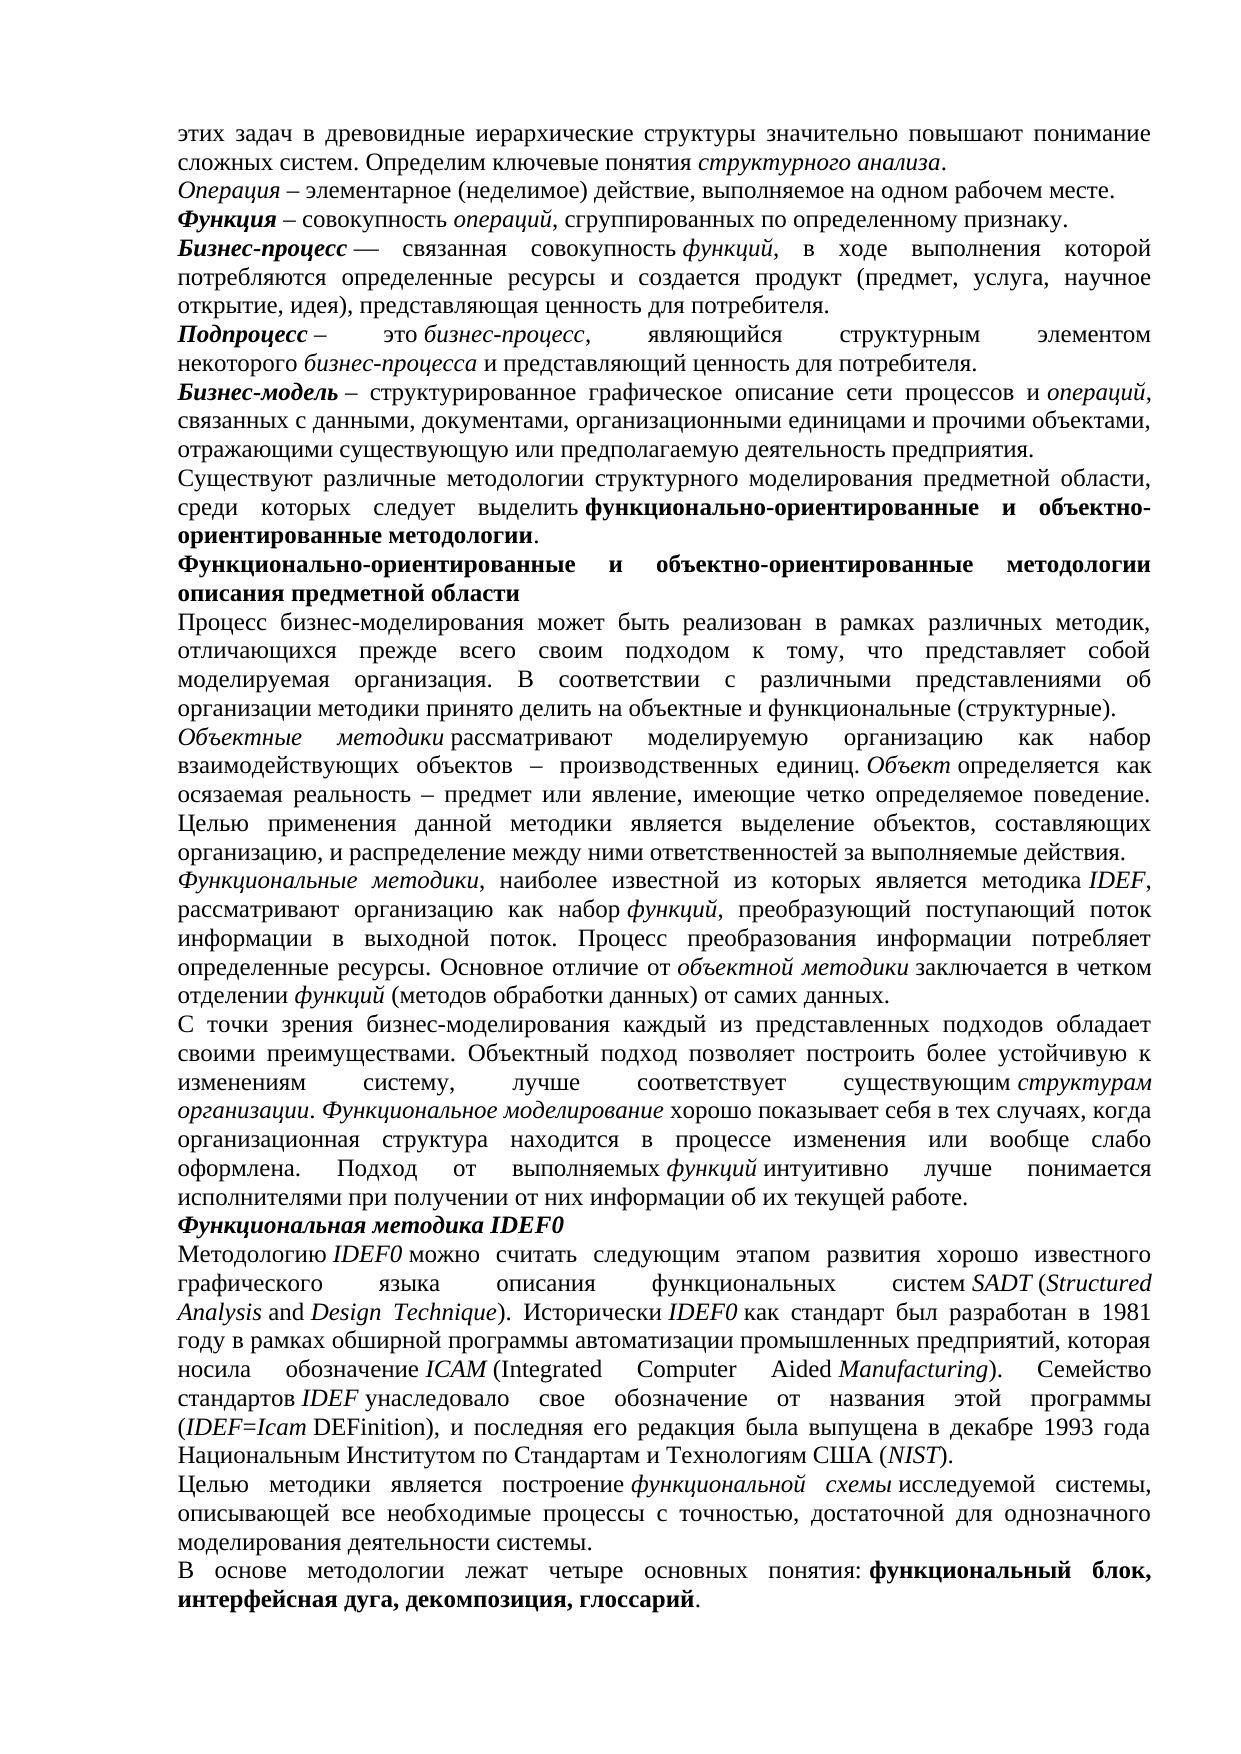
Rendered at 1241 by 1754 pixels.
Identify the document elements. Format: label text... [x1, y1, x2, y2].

subtitle Функциональная методика IDEF0 [177, 1211, 1152, 1239]
text В основе методологии лежат четыре основных понятия: функциональный блок, интерфейсная дуга, декомпозиция, глоссарий. [177, 1556, 1152, 1613]
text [177, 118, 1152, 176]
text Процесс бизнес-моделирования может быть реализован в рамках различных методик, отличающихся прежде всего своим подходом к тому, что представляет собой моделируемая организация. В соответствии с различными представлениями об организации методики принято делить на объектные и функциональные (структурные). [177, 607, 1152, 722]
text Операция – элементарное (неделимое) действие, выполняемое на одном рабочем месте. [177, 176, 1152, 204]
text С точки зрения бизнес-моделирования каждый из представленных подходов обладает своими преимуществами. Объектный подход позволяет построить более устойчивую к изменениям систему, лучше соответствует существующим структурам организации. Функциональное моделирование хорошо показывает себя в тех случаях, когда организационная структура находится в процессе изменения или вообще слабо оформлена. Подход от выполняемых функций интуитивно лучше понимается исполнителями при получении от них информации об их текущей работе. [177, 1009, 1152, 1211]
text Бизнес-процесс — связанная совокупность функций, в ходе выполнения которой потребляются определенные ресурсы и создается продукт (предмет, услуга, научное открытие, идея), представляющая ценность для потребителя. [177, 233, 1152, 319]
text Существуют различные методологии структурного моделирования предметной области, среди которых следует выделить функционально-ориентированные и объектно-ориентированные методологии. [177, 463, 1152, 549]
text Методологию IDEF0 можно считать следующим этапом развития хорошо известного графического языка описания функциональных систем SADT (Structured Analysis and Design Technique). Исторически IDEF0 как стандарт был разработан в 1981 году в рамках обширной программы автоматизации промышленных предприятий, которая носила обозначение ICAM (Integrated Computer Aided Manufacturing). Семейство стандартов IDEF унаследовало свое обозначение от названия этой программы (IDEF=Icam DEFinition), и последняя его редакция была выпущена в декабре 1993 года Национальным Институтом по Стандартам и Технологиям США (NIST). [177, 1239, 1152, 1469]
text Подпроцесс – это бизнес-процесс, являющийся структурным элементом некоторого бизнес-процесса и представляющий ценность для потребителя. [177, 319, 1152, 377]
text Функция – совокупность операций, сгруппированных по определенному признаку. [177, 204, 1152, 233]
text Объектные методики рассматривают моделируемую организацию как набор взаимодействующих объектов – производственных единиц. Объект определяется как осязаемая реальность – предмет или явление, имеющие четко определяемое поведение. Целью применения данной методики является выделение объектов, составляющих организацию, и распределение между ними ответственностей за выполняемые действия. [177, 722, 1152, 866]
text Бизнес-модель – структурированное графическое описание сети процессов и операций, связанных с данными, документами, организационными единицами и прочими объектами, отражающими существующую или предполагаемую деятельность предприятия. [177, 377, 1152, 463]
subtitle Функционально-ориентированные и объектно-ориентированные методологии описания предметной области [177, 549, 1152, 607]
text Целью методики является построение функциональной схемы исследуемой системы, описывающей все необходимые процессы с точностью, достаточной для однозначного моделирования деятельности системы. [177, 1469, 1152, 1556]
text Функциональные методики, наиболее известной из которых является методика IDEF, рассматривают организацию как набор функций, преобразующий поступающий поток информации в выходной поток. Процесс преобразования информации потребляет определенные ресурсы. Основное отличие от объектной методики заключается в четком отделении функций (методов обработки данных) от самих данных. [177, 866, 1152, 1009]
